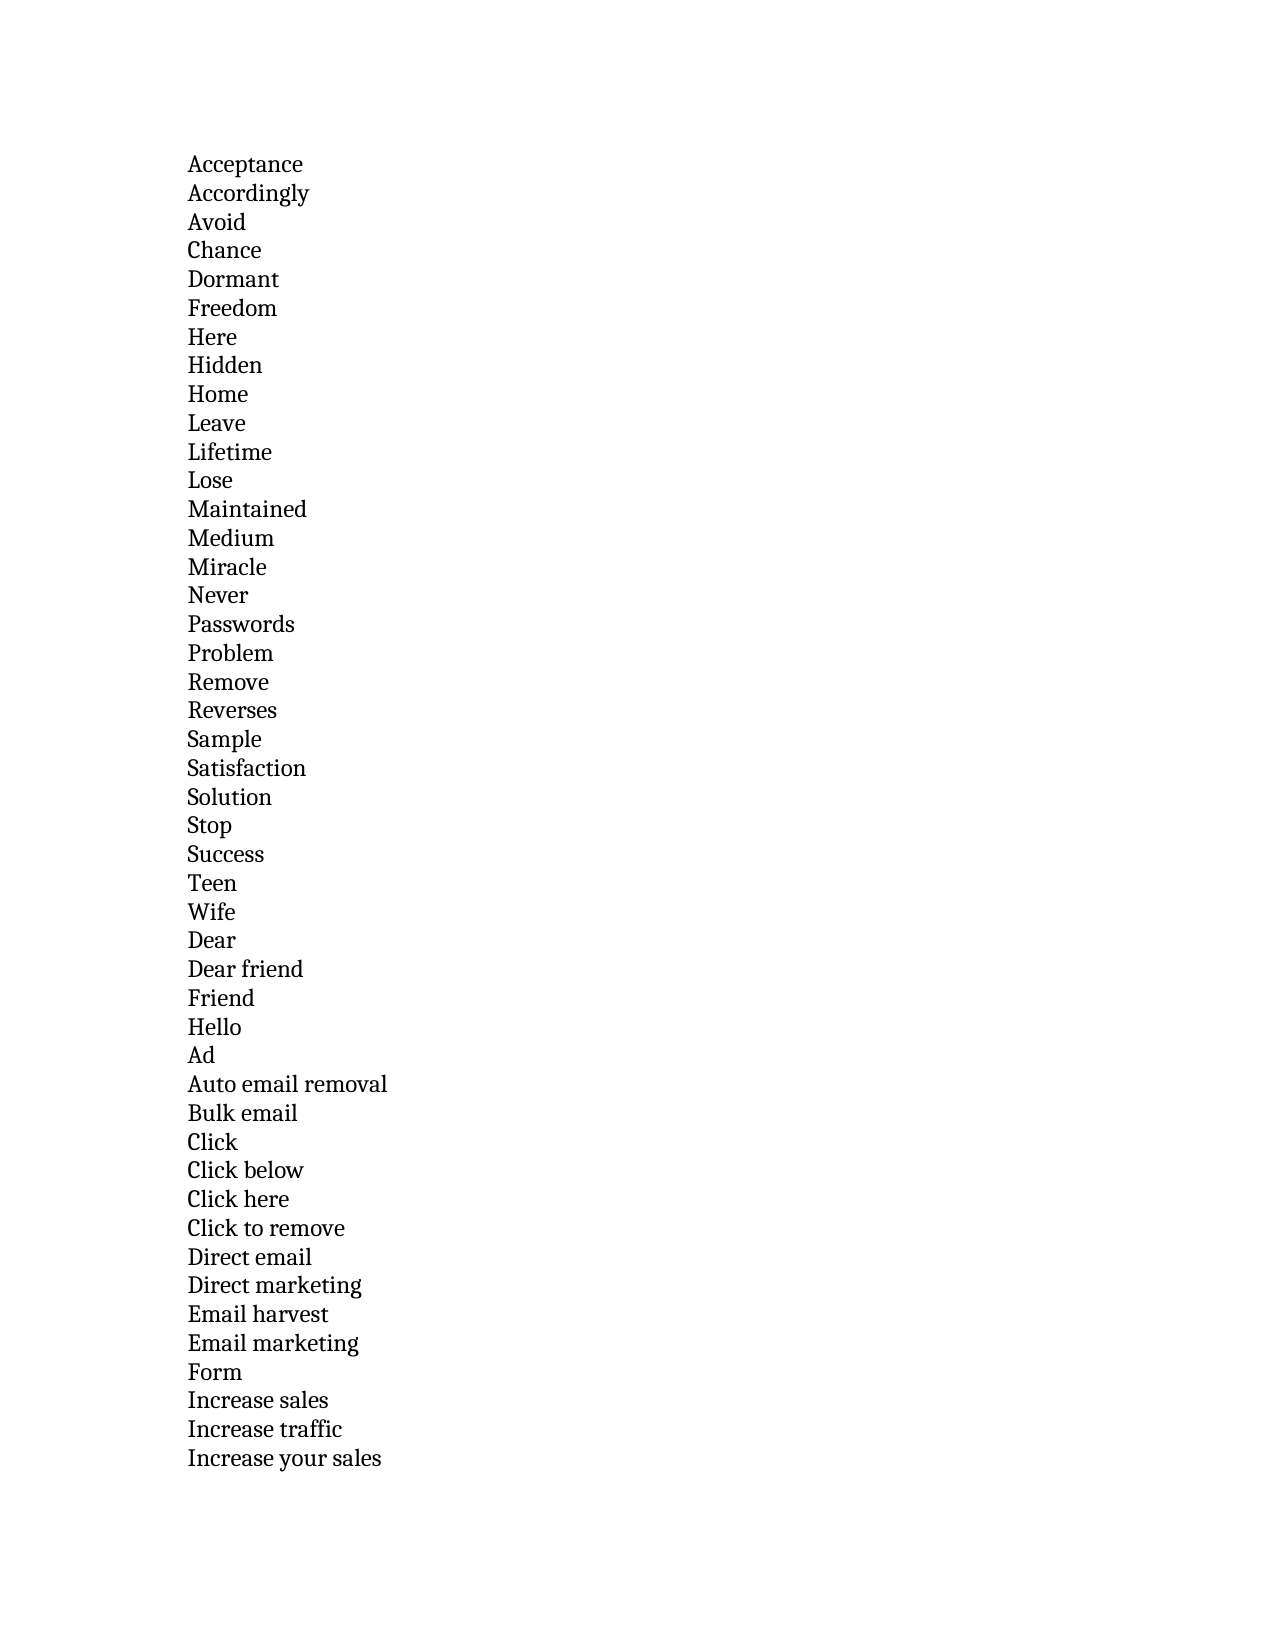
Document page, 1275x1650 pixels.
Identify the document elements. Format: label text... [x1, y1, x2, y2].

text Remove Reverses Sample [187, 667, 1087, 754]
text Dear friend Friend Hello [187, 955, 1087, 1041]
text Never Passwords Problem [187, 581, 1087, 667]
text Satisfaction Solution Stop [187, 754, 1087, 840]
text Chance Dormant Freedom [187, 236, 1087, 322]
text Leave Lifetime Lose [187, 409, 1087, 495]
text Maintained Medium Miracle [187, 495, 1087, 581]
text Ad Auto email removal Bulk email [187, 1041, 1087, 1127]
text Increase sales Increase traffic Increase your sales [187, 1386, 1087, 1472]
text Click Click below Click here [187, 1127, 1087, 1214]
text Email harvest Email marketing Form [187, 1300, 1087, 1386]
text Dear [187, 926, 1087, 955]
text Here Hidden Home [187, 322, 1087, 409]
text Success Teen Wife [187, 840, 1087, 926]
text Click to remove Direct email Direct marketing [187, 1214, 1087, 1300]
text Acceptance Accordingly Avoid [187, 150, 1087, 236]
